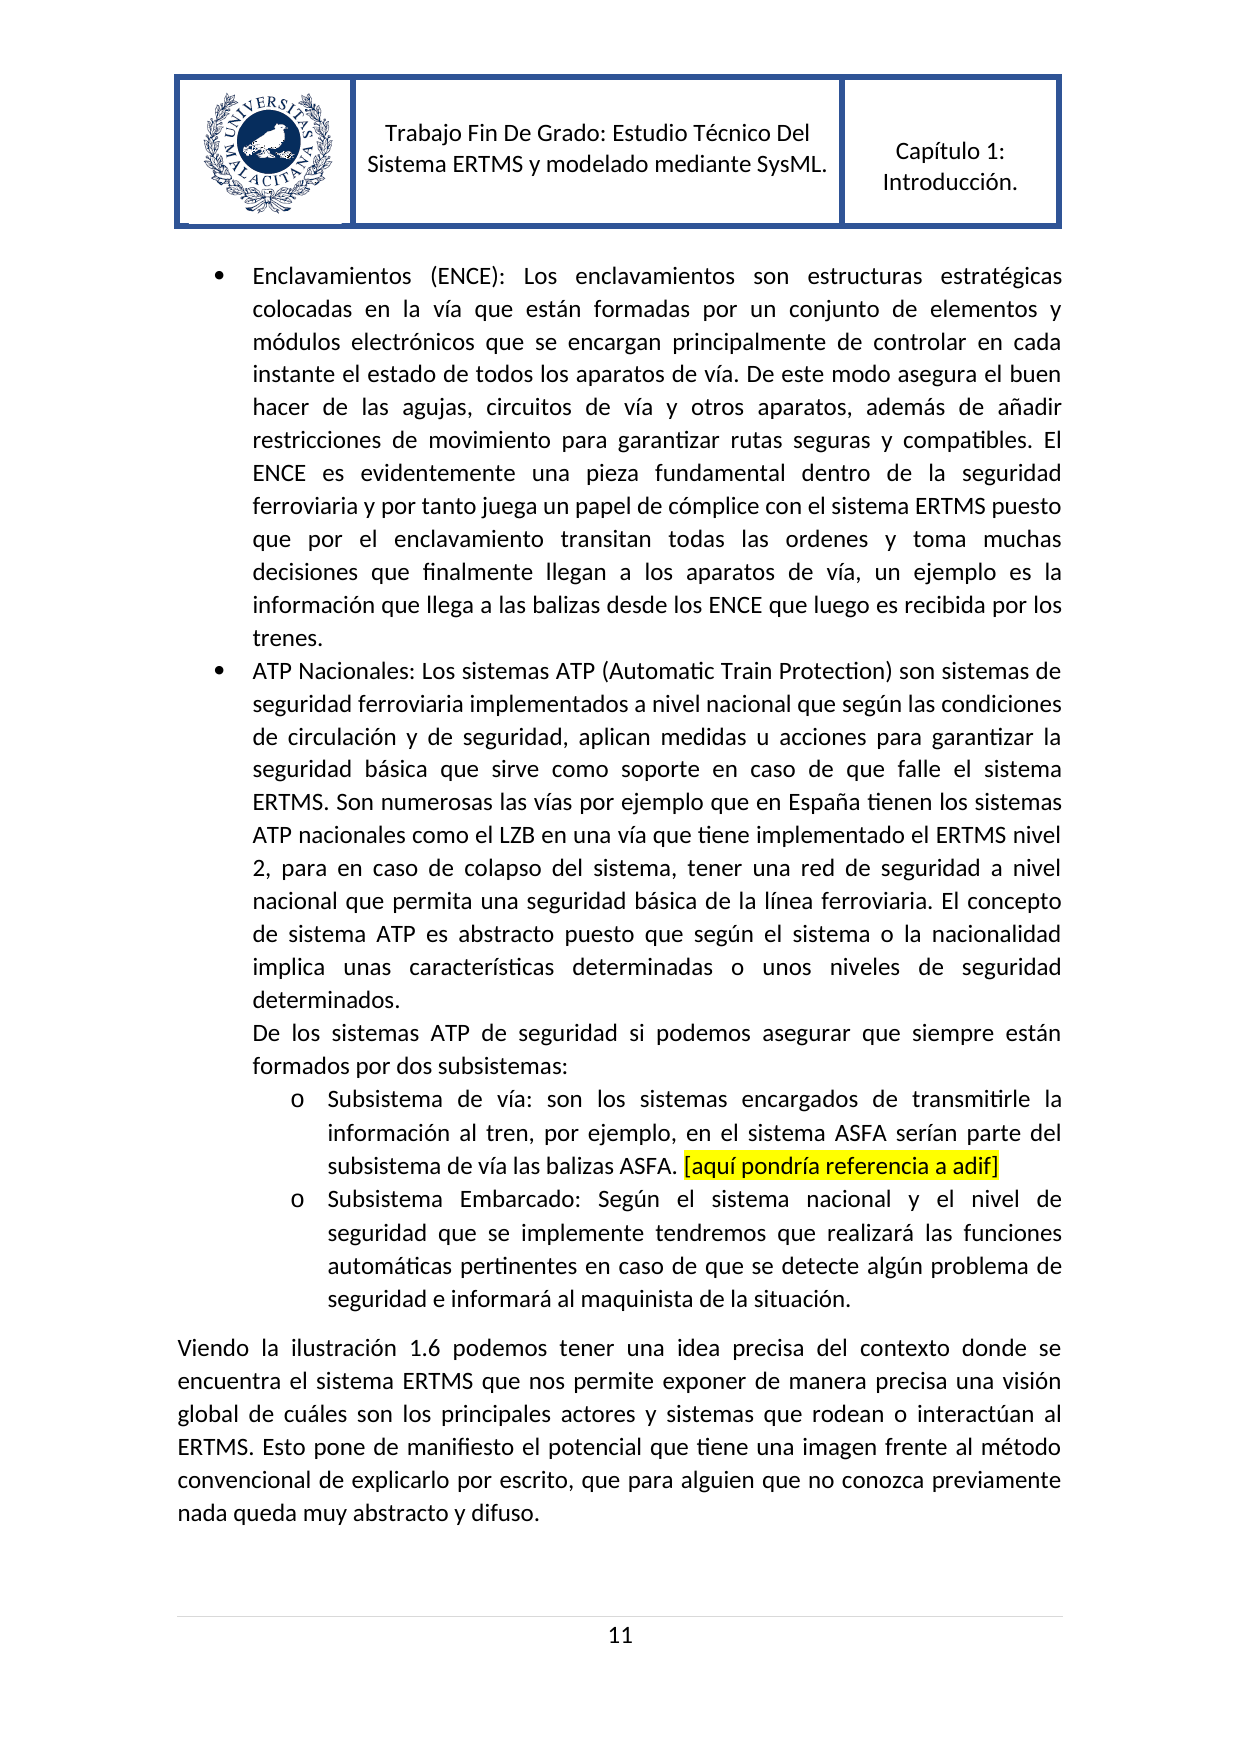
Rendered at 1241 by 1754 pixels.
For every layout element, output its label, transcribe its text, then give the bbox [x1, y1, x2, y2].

picture [188, 80, 342, 224]
list ATP Nacionales: Los sistemas ATP (Automatic Train Protection) son sistemas de seguridad ferroviaria implementados a nivel nacional que según las condiciones de circulación y de seguridad, aplican medidas u acciones para garantizar la seguridad básica que sirve como soporte en caso de que falle el sistema ERTMS. Son numerosas las vías por ejemplo que en España tienen los sistemas ATP nacionales como el LZB en una vía que tiene implementado el ERTMS nivel 2, para en caso de colapso del sistema, tener una red de seguridad a nivel nacional que permita una seguridad básica de la línea ferroviaria. El concepto de sistema ATP es abstracto puesto que según el sistema o la nacionalidad implica unas características determinadas o unos niveles de seguridad determinados. [215, 655, 1063, 1014]
list De los sistemas ATP de seguridad si podemos asegurar que siempre están formados por dos subsistemas: [252, 1017, 1063, 1080]
text Viendo la ilustración 1.6 podemos tener una idea precisa del contexto donde se encuentra el sistema ERTMS que nos permite exponer de manera precisa una visión global de cuáles son los principales actores y sistemas que rodean o interactúan al ERTMS. Esto pone de manifiesto el potencial que tiene una imagen frente al método convencional de explicarlo por escrito, que para alguien que no conozca previamente nada queda muy abstracto y difuso. [177, 1332, 1063, 1527]
list Subsistema Embarcado: Según el sistema nacional y el nivel de seguridad que se implemente tendremos que realizará las funciones automáticas pertinentes en caso de que se detecte algún problema de seguridad e informará al maquinista de la situación. [290, 1183, 1063, 1313]
list Enclavamientos (ENCE): Los enclavamientos son estructuras estratégicas colocadas en la vía que están formadas por un conjunto de elementos y módulos electrónicos que se encargan principalmente de controlar en cada instante el estado de todos los aparatos de vía. De este modo asegura el buen hacer de las agujas, circuitos de vía y otros aparatos, además de añadir restricciones de movimiento para garantizar rutas seguras y compatibles. El ENCE es evidentemente una pieza fundamental dentro de la seguridad ferroviaria y por tanto juega un papel de cómplice con el sistema ERTMS puesto que por el enclavamiento transitan todas las ordenes y toma muchas decisiones que finalmente llegan a los aparatos de vía, un ejemplo es la información que llega a las balizas desde los ENCE que luego es recibida por los trenes. [215, 260, 1063, 652]
list Subsistema de vía: son los sistemas encargados de transmitirle la información al tren, por ejemplo, en el sistema ASFA serían parte del subsistema de vía las balizas ASFA. [aquí pondría referencia a adif] [290, 1083, 1063, 1180]
